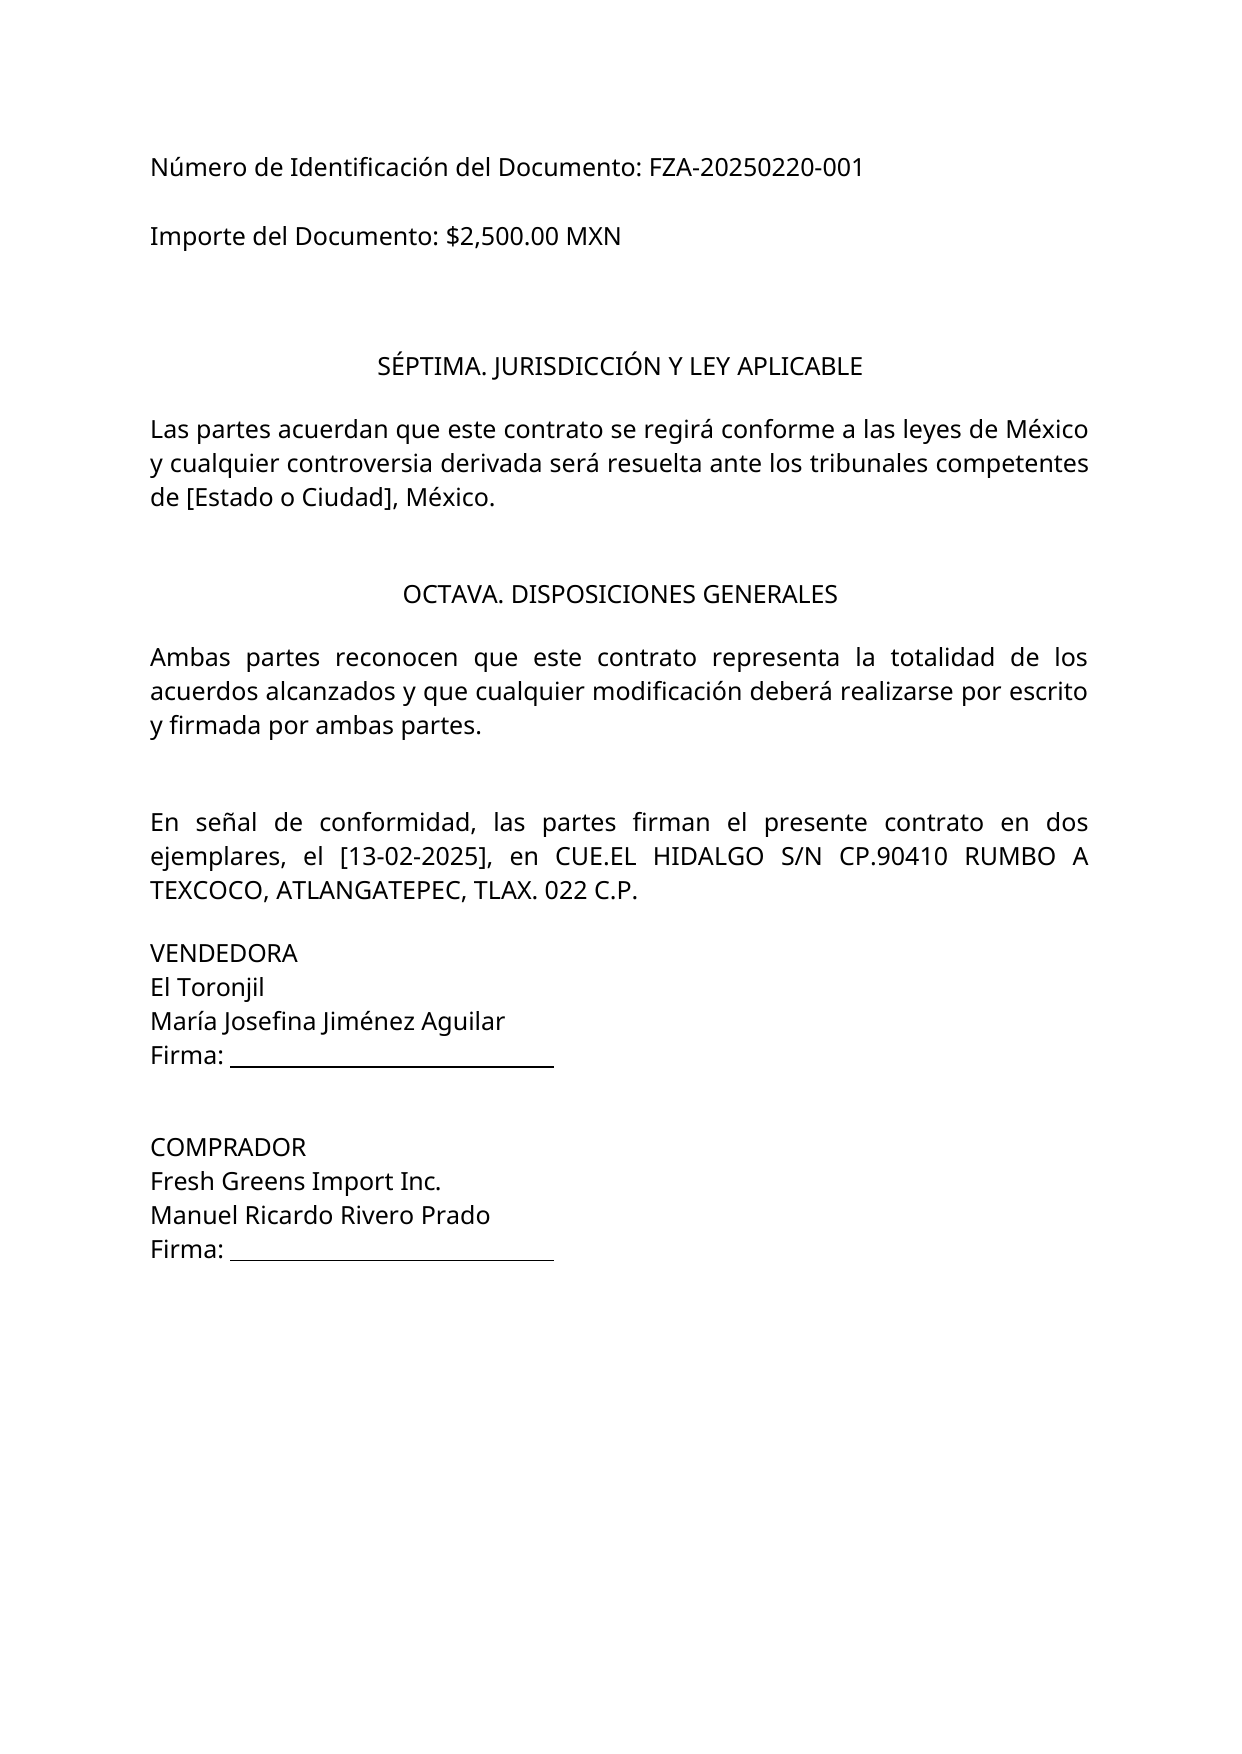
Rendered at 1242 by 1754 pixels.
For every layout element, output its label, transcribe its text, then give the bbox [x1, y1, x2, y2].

subtitle COMPRADOR [150, 1129, 1094, 1163]
text El Toronjil [150, 970, 1094, 1004]
text Ambas partes reconocen que este contrato representa la totalidad de los acuerdos alcanzados y que cualquier modificación deberá realizarse por escrito y firmada por ambas partes. [150, 640, 1090, 742]
subtitle SÉPTIMA. JURISDICCIÓN Y LEY APLICABLE [148, 349, 1093, 383]
subtitle VENDEDORA [150, 936, 1094, 970]
text Las partes acuerdan que este contrato se regirá conforme a las leyes de México y cualquier controversia derivada será resuelta ante los tribunales competentes de [Estado o Ciudad], México. [150, 412, 1090, 514]
text Número de Identificación del Documento: FZA-20250220-001 Importe del Documento: $2,500.00 MXN [150, 150, 911, 252]
text Fresh Greens Import Inc. [150, 1163, 1094, 1197]
subtitle OCTAVA. DISPOSICIONES GENERALES [148, 577, 1093, 611]
text María Josefina Jiménez Aguilar Firma: [150, 1004, 554, 1072]
text Manuel Ricardo Rivero Prado Firma: [150, 1197, 554, 1266]
text En señal de conformidad, las partes firman el presente contrato en dos ejemplares, el [13-02-2025], en CUE.EL HIDALGO S/N CP.90410 RUMBO A TEXCOCO, ATLANGATEPEC, TLAX. 022 C.P. [150, 805, 1090, 907]
